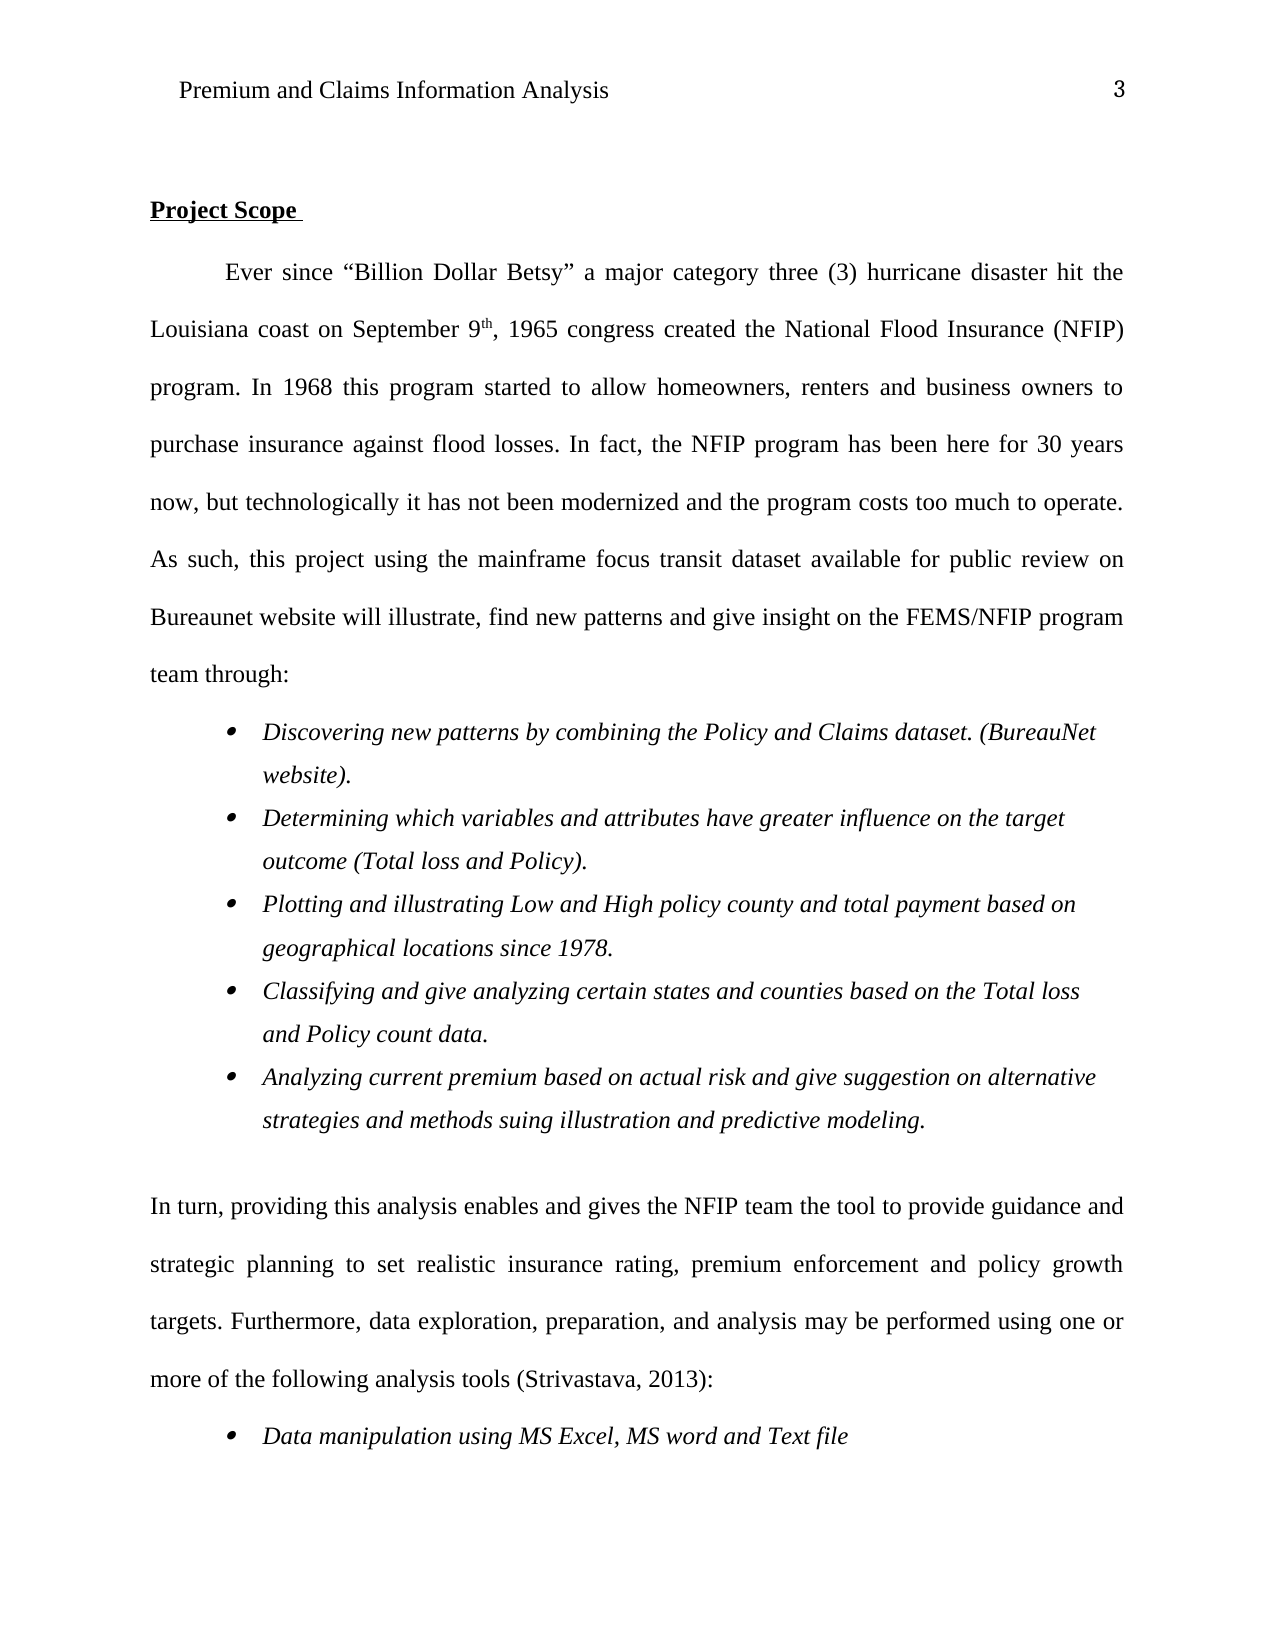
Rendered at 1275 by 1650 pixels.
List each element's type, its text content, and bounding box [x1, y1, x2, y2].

list Data manipulation using MS Excel, MS word and Text file [225, 1421, 1125, 1450]
text In turn, providing this analysis enables and gives the NFIP team the tool to provide guidance and strategic planning to set realistic insurance rating, premium enforcement and policy growth targets. Furthermore, data exploration, preparation, and analysis may be performed using one or more of the following analysis tools (Strivastava, 2013): [150, 1191, 1125, 1393]
text Ever since “Billion Dollar Betsy” a major category three (3) hurricane disaster hit the Louisiana coast on September 9th, 1965 congress created the National Flood Insurance (NFIP) program. In 1968 this program started to allow homeowners, renters and business owners to purchase insurance against flood losses. In fact, the NFIP program has been here for 30 years now, but technologically it has not been modernized and the program costs too much to operate. As such, this project using the mainframe focus transit dataset available for public review on Bureaunet website will illustrate, find new patterns and give insight on the FEMS/NFIP program team through: [150, 257, 1125, 688]
list Discovering new patterns by combining the Policy and Claims dataset. (BureauNet website). [225, 717, 1125, 789]
list Plotting and illustrating Low and High policy county and total payment based on geographical locations since 1978. [225, 889, 1125, 961]
list Analyzing current premium based on actual risk and give suggestion on alternative strategies and methods suing illustration and predictive modeling. [225, 1062, 1125, 1134]
list Classifying and give analyzing certain states and counties based on the Total loss and Policy count data. [225, 976, 1125, 1048]
text Project Scope [150, 195, 1125, 223]
list Determining which variables and attributes have greater influence on the target outcome (Total loss and Policy). [225, 803, 1125, 875]
